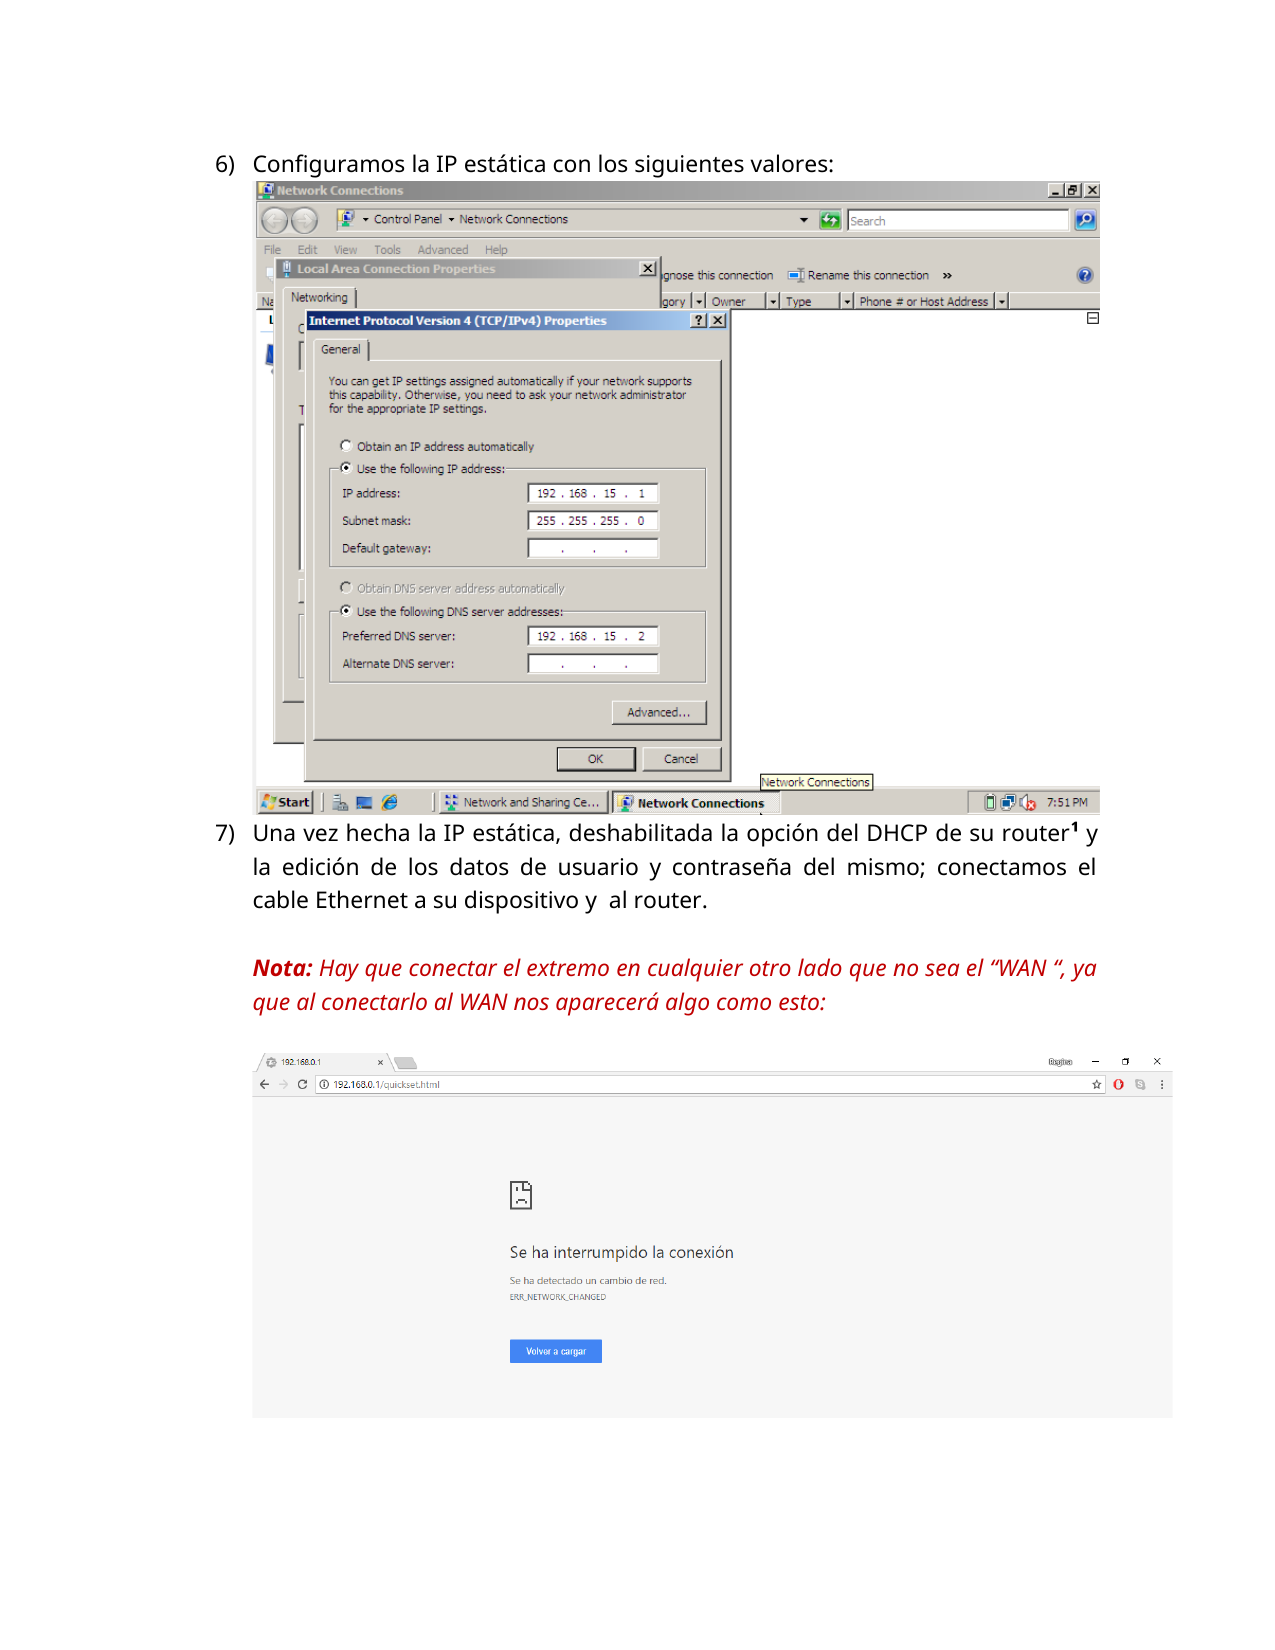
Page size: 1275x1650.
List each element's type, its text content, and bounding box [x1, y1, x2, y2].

picture [252, 1053, 1173, 1418]
list Configuramos la IP estática con los siguientes valores: [215, 148, 1098, 179]
picture [252, 181, 1100, 815]
list Nota: Hay que conectar el extremo en cualquier otro lado que no sea el “WAN “, ya que al conectarlo al WAN nos aparecerá algo como esto: [252, 952, 1098, 1017]
list Una vez hecha la IP estática, deshabilitada la opción del DHCP de su router¹ y la edición de los datos de usuario y contraseña del mismo; conectamos el cable Ethernet a su dispositivo y al router. [215, 817, 1098, 916]
